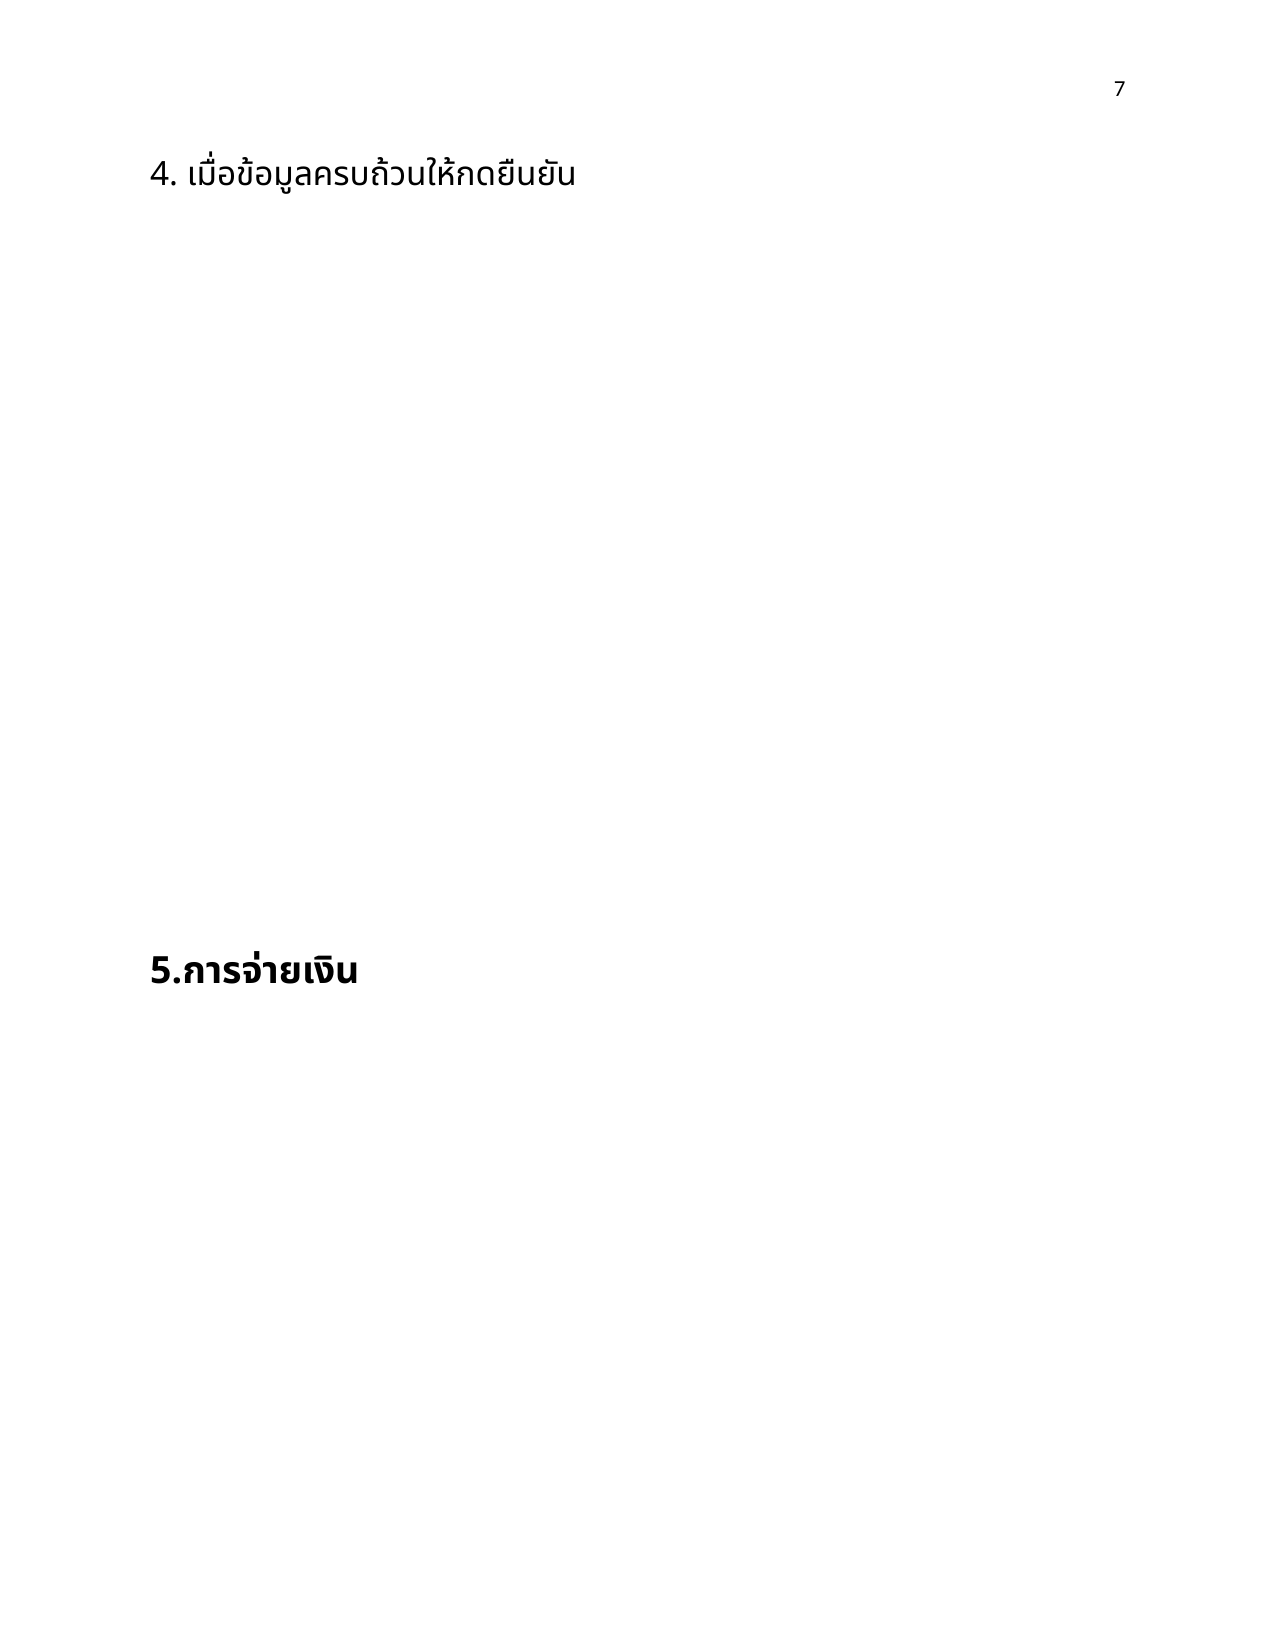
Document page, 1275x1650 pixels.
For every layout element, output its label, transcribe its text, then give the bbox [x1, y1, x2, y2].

text 5.การจ่ายเงิน [150, 943, 1125, 1000]
text 4. เมื่อข้อมูลครบถ้วนให้กดยืนยัน [150, 150, 1125, 201]
